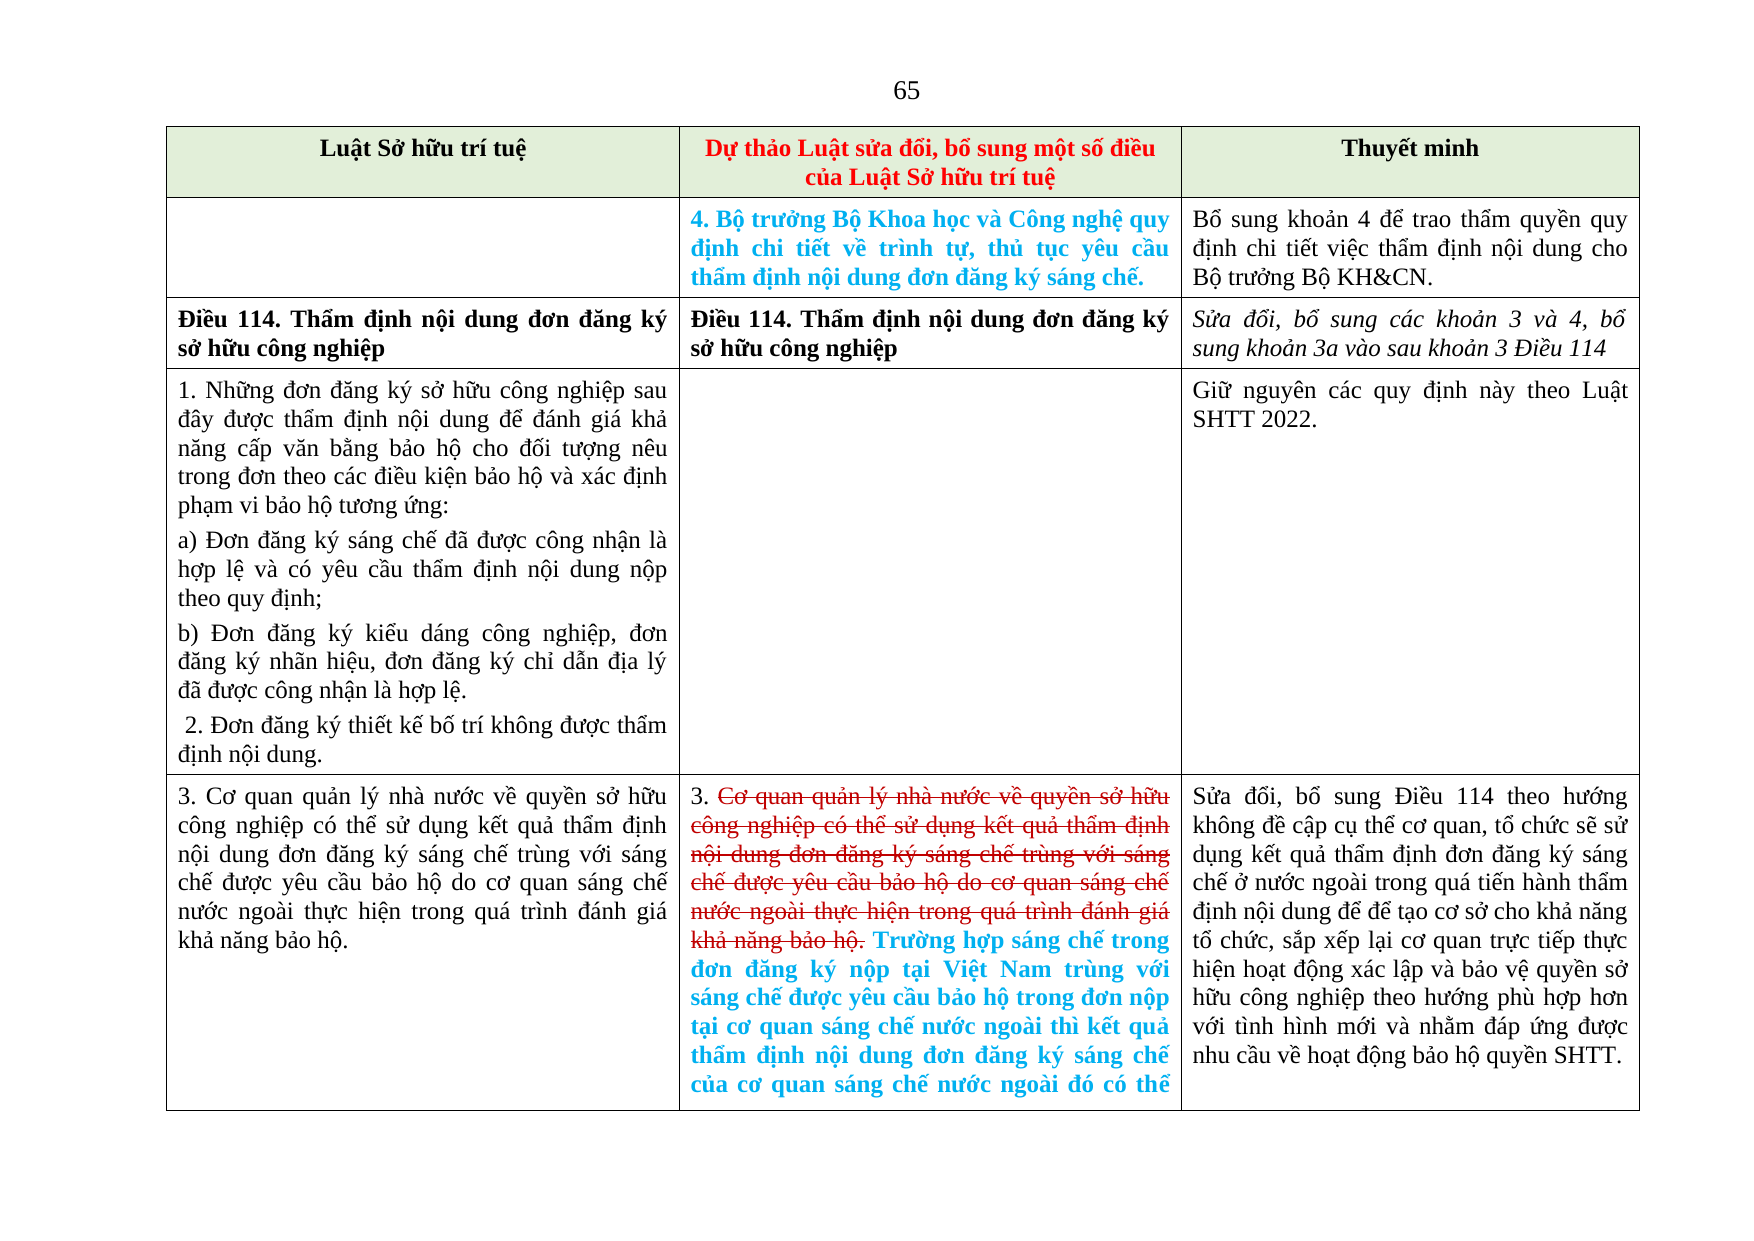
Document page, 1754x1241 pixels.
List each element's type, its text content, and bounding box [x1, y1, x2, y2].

table_cell Điều 114. Thẩm định nội dung đơn đăng ký sở hữu công nghiệp [167, 298, 679, 368]
table_cell Giữ nguyên các quy định này theo Luật SHTT 2022. [1182, 369, 1639, 774]
table_cell Sửa đổi, bổ sung các khoản 3 và 4, bổ sung khoản 3a vào sau khoản 3 Điều 114 [1182, 298, 1639, 368]
table_cell [680, 369, 1181, 774]
table_cell 4. Bộ trưởng Bộ Khoa học và Công nghệ quy định chi tiết về trình tự, thủ tục yêu cầu thẩm định nội dung đơn đăng ký sáng chế. [680, 198, 1181, 297]
table_header Thuyết minh [1182, 127, 1639, 197]
table_cell Điều 114. Thẩm định nội dung đơn đăng ký sở hữu công nghiệp [680, 298, 1181, 368]
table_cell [167, 775, 679, 1110]
table_cell 1. Những đơn đăng ký sở hữu công nghiệp sau đây được thẩm định nội dung để đánh giá khả năng cấp văn bằng bảo hộ cho đối tượng nêu trong đơn theo các điều kiện bảo hộ và xác định phạm vi bảo hộ tương ứng: a) Đơn đăng ký sáng chế đã được công nhận là hợp lệ và có yêu cầu thẩm định nội dung nộp theo quy định; b) Đơn đăng ký kiểu dáng công nghiệp, đơn đăng ký nhãn hiệu, đơn đăng ký chỉ dẫn địa lý đã được công nhận là hợp lệ. 2. Đơn đăng ký thiết kế bố trí không được thẩm định nội dung. [167, 369, 679, 774]
table_cell [167, 198, 679, 297]
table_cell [1182, 775, 1639, 1110]
table_cell Bổ sung khoản 4 để trao thẩm quyền quy định chi tiết việc thẩm định nội dung cho Bộ trưởng Bộ KH&CN. [1182, 198, 1639, 297]
table_header Dự thảo Luật sửa đổi, bổ sung một số điều của Luật Sở hữu trí tuệ [680, 127, 1181, 197]
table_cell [680, 775, 1181, 1110]
table_header Luật Sở hữu trí tuệ [167, 127, 679, 197]
